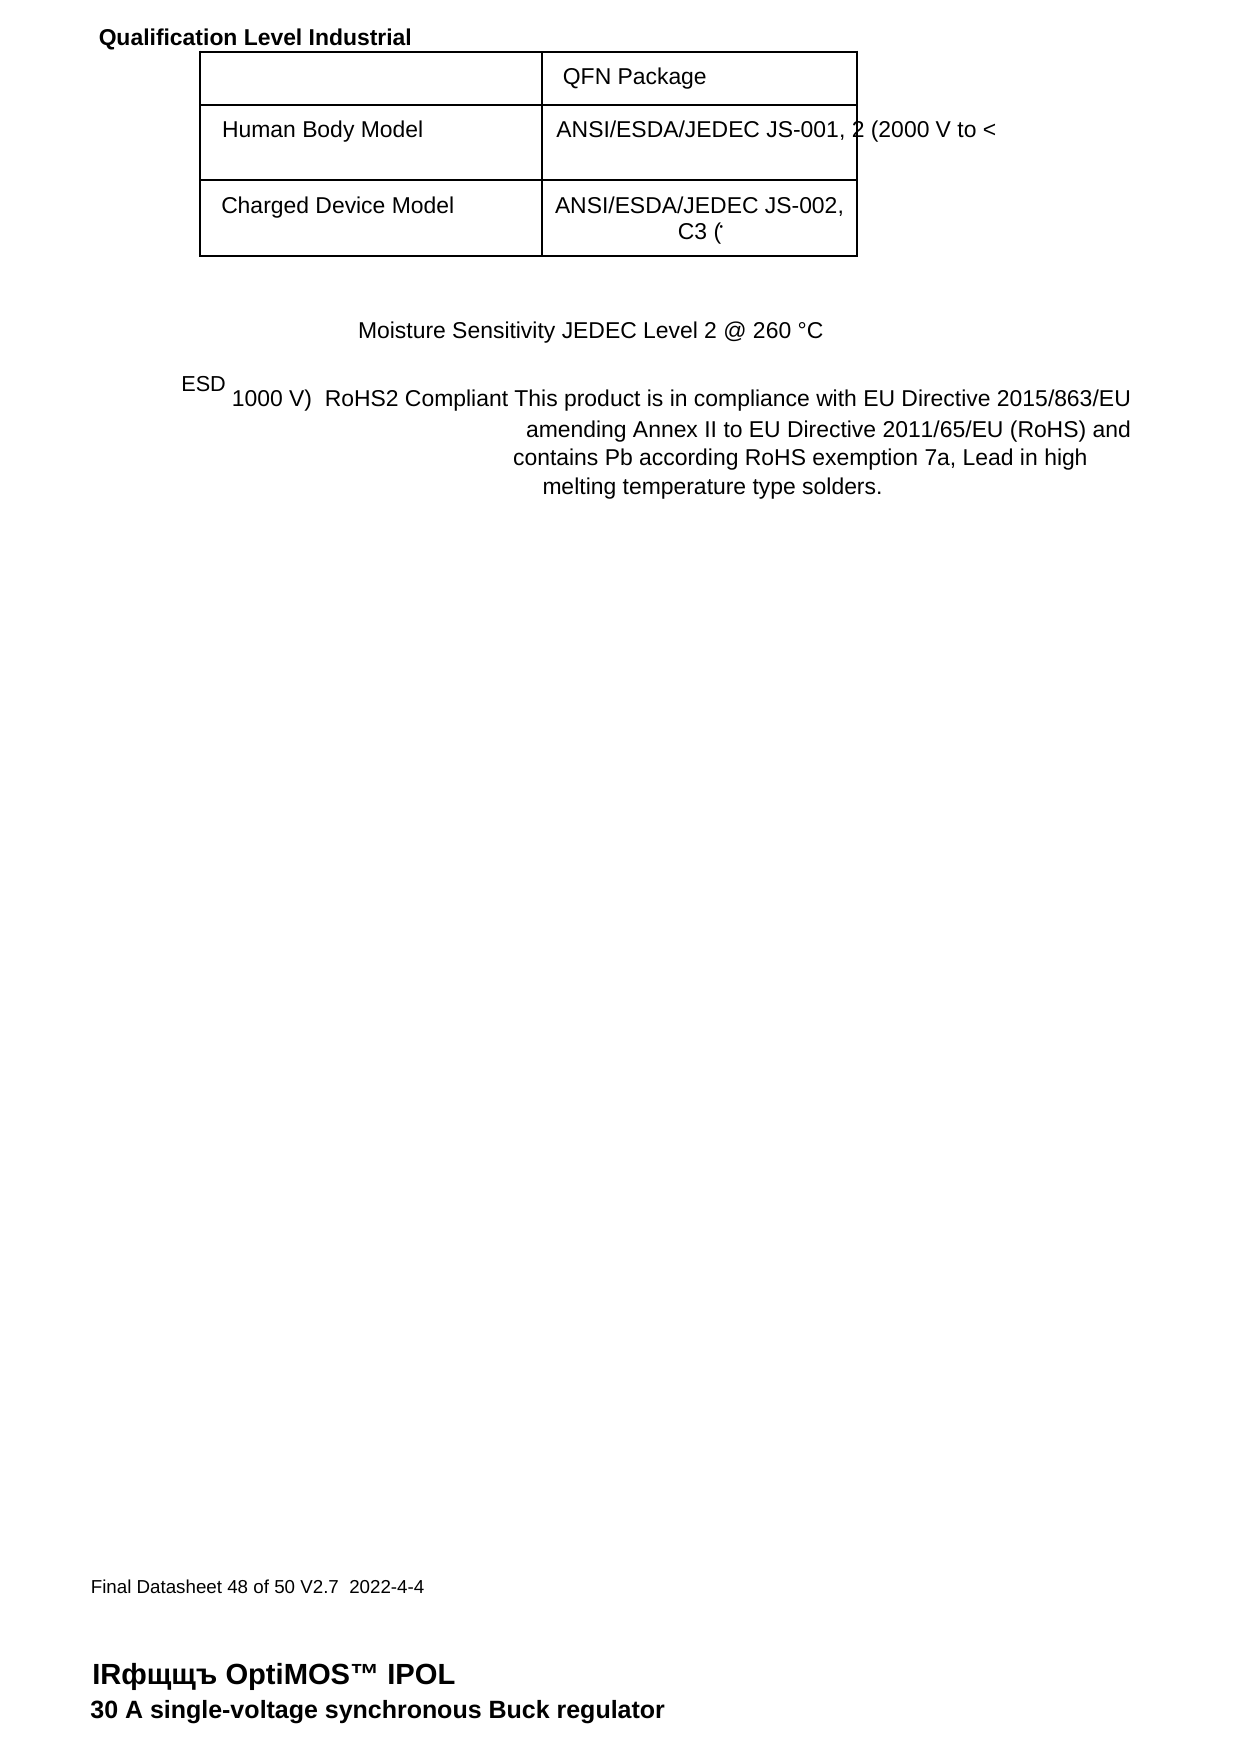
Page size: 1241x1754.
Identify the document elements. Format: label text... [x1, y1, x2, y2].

table_cell ANSI/ESDA/JEDEC JS-001, 2 (2000 V to < 4000 V) [543, 106, 856, 179]
table_cell Charged Device Model [201, 181, 541, 255]
text Final Datasheet 48 of 50 V2.7 2022-4-4 [91, 1576, 1157, 1597]
text IRфщщъ OptiMOS™ IPOL [92, 1657, 1181, 1691]
text ESD 1000 V) RoHS2 Compliant This product is in compliance with EU Directive 2015/863/EU amending Annex II to EU Directive 2011/65/EU (RoHS) and [99, 371, 1131, 442]
table_cell Human Body Model [201, 106, 541, 179]
table_header QFN Package [543, 53, 856, 104]
text Qualification Level Industrial [98, 24, 1181, 51]
text 30 A single-voltage synchronous Buck regulator [90, 1695, 1181, 1724]
text Moisture Sensitivity JEDEC Level 2 @ 260 °C [0, 317, 1181, 344]
table_header [201, 53, 541, 104]
text melting temperature type solders. [0, 473, 882, 499]
text contains Pb according RoHS exemption 7a, Lead in high [0, 444, 1087, 471]
table_cell ANSI/ESDA/JEDEC JS-002, C3 (۟ [543, 181, 856, 255]
